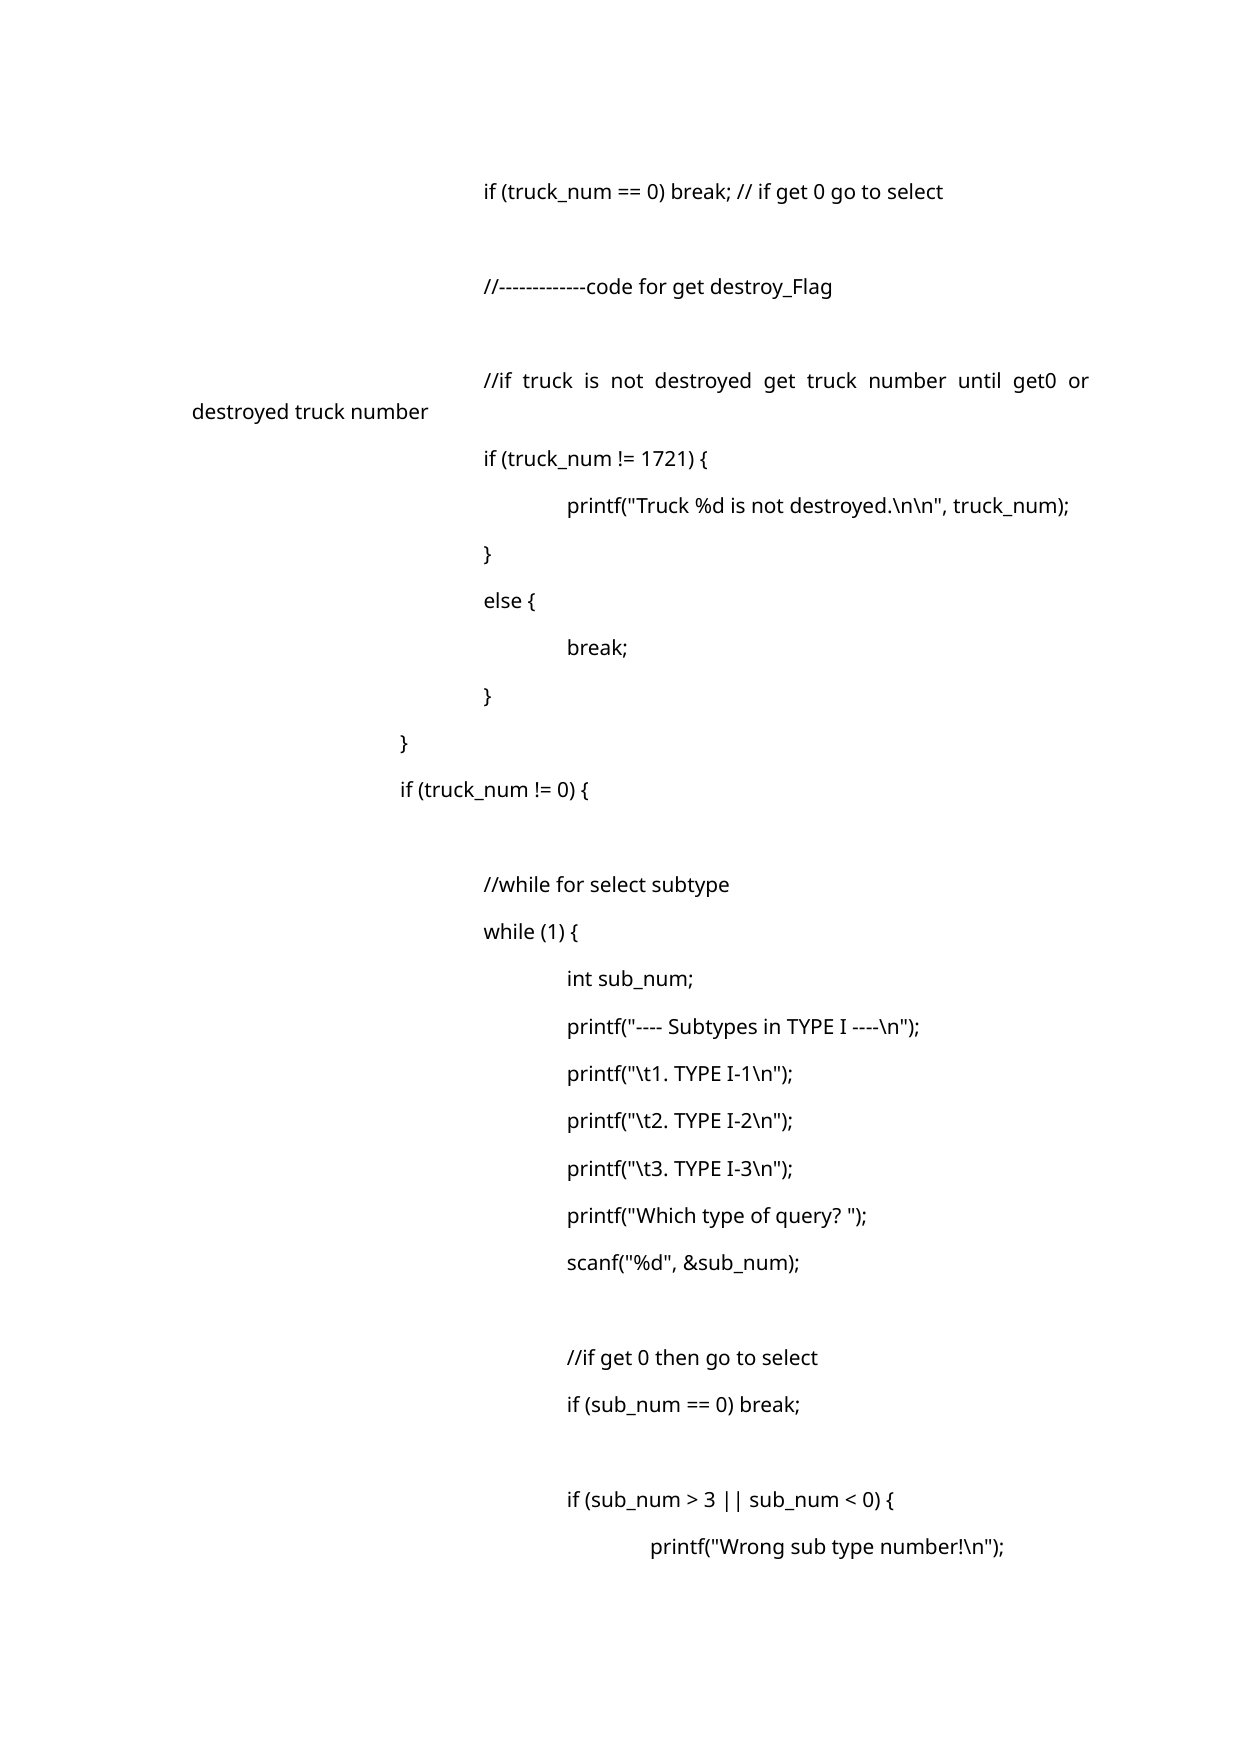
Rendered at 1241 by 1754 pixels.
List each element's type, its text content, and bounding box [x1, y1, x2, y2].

text if (truck_num == 0) break; // if get 0 go to select [192, 177, 1090, 206]
text int sub_num; [192, 964, 1090, 993]
text //if get 0 then go to select [192, 1343, 1090, 1371]
text //-------------code for get destroy_Flag [192, 272, 1090, 300]
text } [192, 539, 1090, 567]
text } [192, 728, 1090, 756]
text printf("\t3. TYPE I-3\n"); [192, 1154, 1090, 1182]
text if (truck_num != 1721) { [192, 444, 1090, 473]
text while (1) { [192, 917, 1090, 946]
text scanf("%d", &sub_num); [192, 1248, 1090, 1277]
text else { [192, 586, 1090, 614]
text printf("Wrong sub type number!\n"); [192, 1532, 1090, 1560]
text break; [192, 633, 1090, 662]
text //if truck is not destroyed get truck number until get0 or destroyed truck number [192, 366, 1090, 425]
text if (sub_num == 0) break; [192, 1390, 1090, 1418]
text printf("---- Subtypes in TYPE I ----\n"); [192, 1012, 1090, 1040]
text if (sub_num > 3 || sub_num < 0) { [192, 1485, 1090, 1513]
text printf("\t1. TYPE I-1\n"); [192, 1059, 1090, 1087]
text printf("Which type of query? "); [192, 1201, 1090, 1229]
text } [192, 681, 1090, 709]
text printf("\t2. TYPE I-2\n"); [192, 1106, 1090, 1135]
text if (truck_num != 0) { [192, 775, 1090, 804]
text printf("Truck %d is not destroyed.\n\n", truck_num); [192, 492, 1090, 520]
text //while for select subtype [192, 870, 1090, 898]
